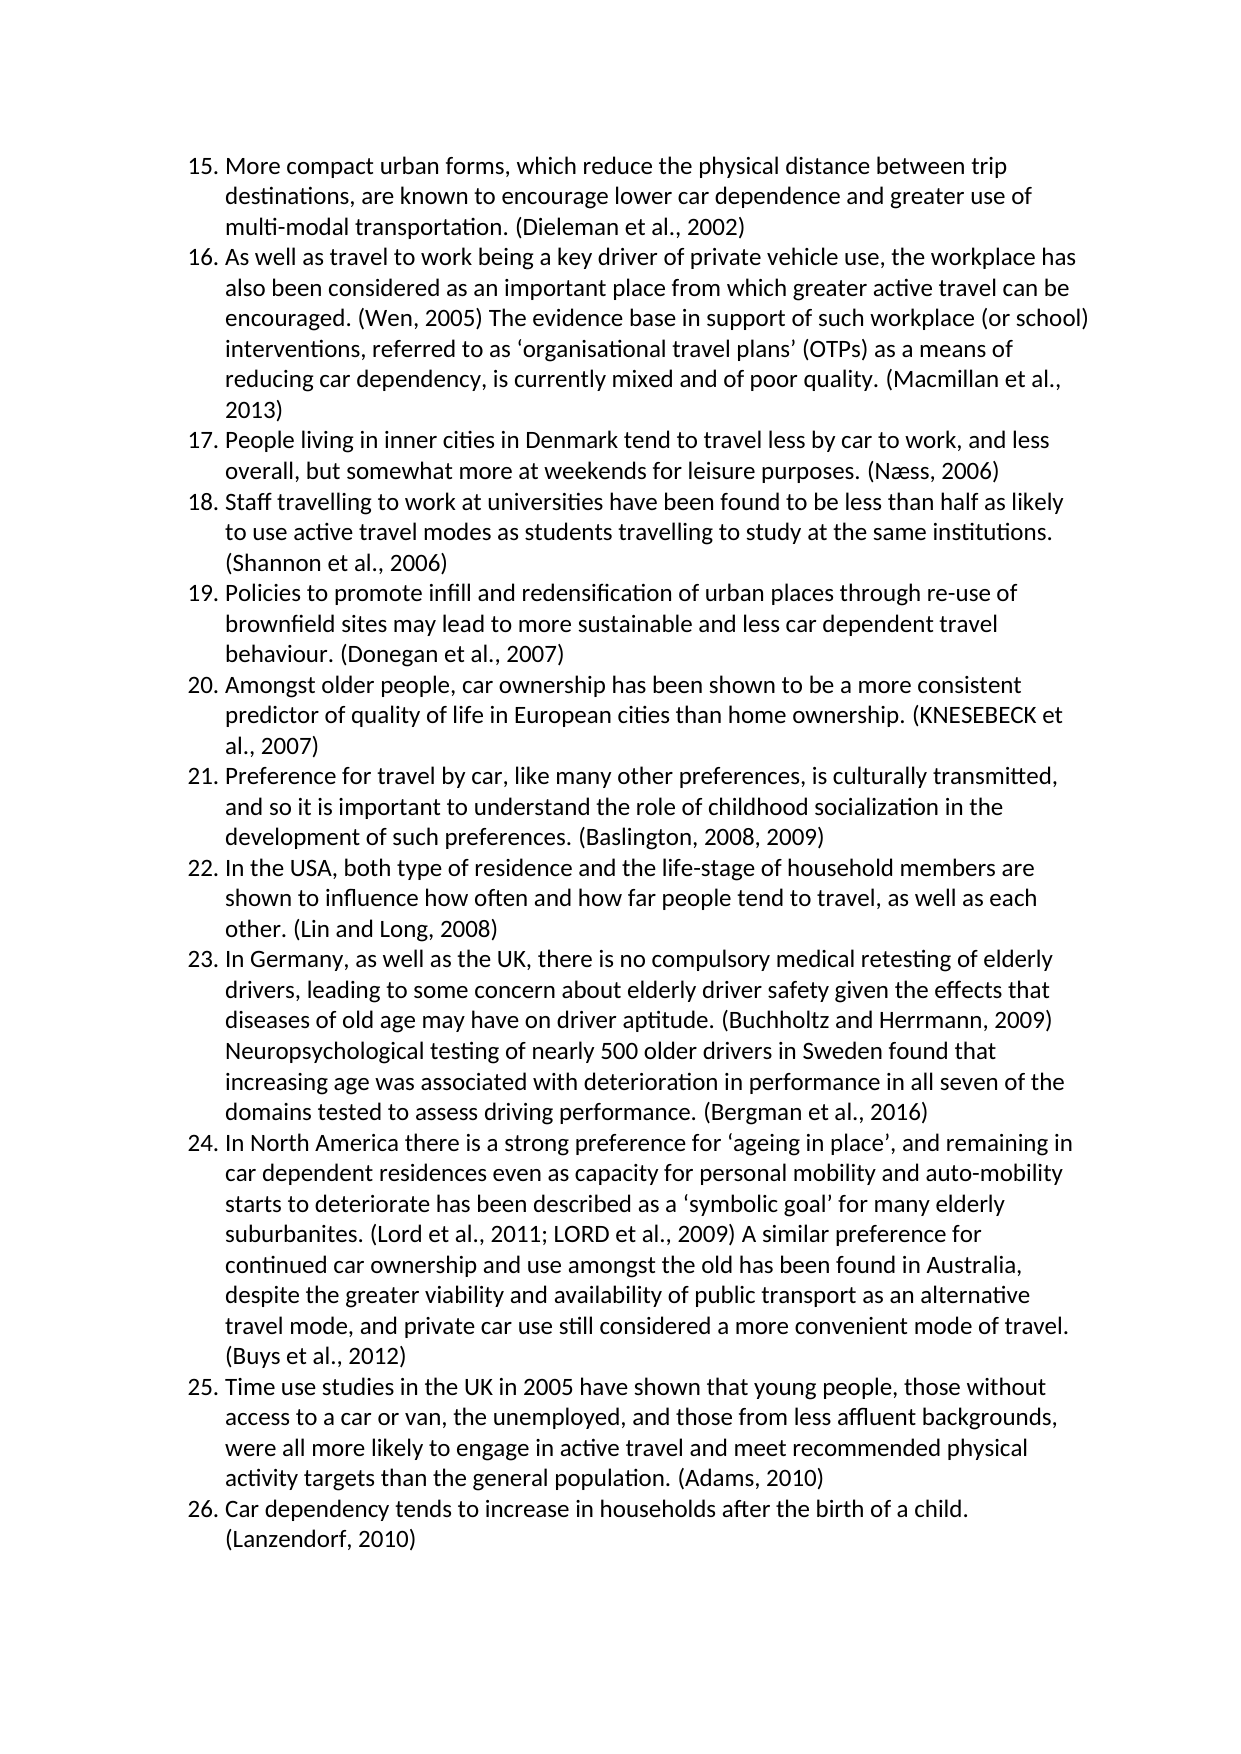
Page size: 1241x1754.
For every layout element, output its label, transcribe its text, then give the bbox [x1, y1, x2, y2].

list Preference for travel by car, like many other preferences, is culturally transmitted, and so it is important to understand the role of childhood socialization in the development of such preferences. (Baslington, 2008, 2009) [187, 760, 1090, 852]
list People living in inner cities in Denmark tend to travel less by car to work, and less overall, but somewhat more at weekends for leisure purposes. (Næss, 2006) [187, 425, 1090, 486]
list Staff travelling to work at universities have been found to be less than half as likely to use active travel modes as students travelling to study at the same institutions. (Shannon et al., 2006) [187, 486, 1090, 577]
list In the USA, both type of residence and the life-stage of household members are shown to influence how often and how far people tend to travel, as well as each other. (Lin and Long, 2008) [187, 852, 1090, 943]
list Car dependency tends to increase in households after the birth of a child. (Lanzendorf, 2010) [187, 1493, 1090, 1554]
list Policies to promote infill and redensification of urban places through re-use of brownfield sites may lead to more sustainable and less car dependent travel behaviour. (Donegan et al., 2007) [187, 577, 1090, 669]
list As well as travel to work being a key driver of private vehicle use, the workplace has also been considered as an important place from which greater active travel can be encouraged. (Wen, 2005) The evidence base in support of such workplace (or school) interventions, referred to as ‘organisational travel plans’ (OTPs) as a means of reducing car dependency, is currently mixed and of poor quality. (Macmillan et al., 2013) [187, 242, 1090, 425]
list More compact urban forms, which reduce the physical distance between trip destinations, are known to encourage lower car dependence and greater use of multi-modal transportation. (Dieleman et al., 2002) [187, 150, 1090, 242]
list Amongst older people, car ownership has been shown to be a more consistent predictor of quality of life in European cities than home ownership. (KNESEBECK et al., 2007) [187, 669, 1090, 760]
list Time use studies in the UK in 2005 have shown that young people, those without access to a car or van, the unemployed, and those from less affluent backgrounds, were all more likely to engage in active travel and meet recommended physical activity targets than the general population. (Adams, 2010) [187, 1371, 1090, 1493]
list In Germany, as well as the UK, there is no compulsory medical retesting of elderly drivers, leading to some concern about elderly driver safety given the effects that diseases of old age may have on driver aptitude. (Buchholtz and Herrmann, 2009) Neuropsychological testing of nearly 500 older drivers in Sweden found that increasing age was associated with deterioration in performance in all seven of the domains tested to assess driving performance. (Bergman et al., 2016) [187, 943, 1090, 1127]
list In North America there is a strong preference for ‘ageing in place’, and remaining in car dependent residences even as capacity for personal mobility and auto-mobility starts to deteriorate has been described as a ‘symbolic goal’ for many elderly suburbanites. (Lord et al., 2011; LORD et al., 2009) A similar preference for continued car ownership and use amongst the old has been found in Australia, despite the greater viability and availability of public transport as an alternative travel mode, and private car use still considered a more convenient mode of travel. (Buys et al., 2012) [187, 1127, 1090, 1371]
